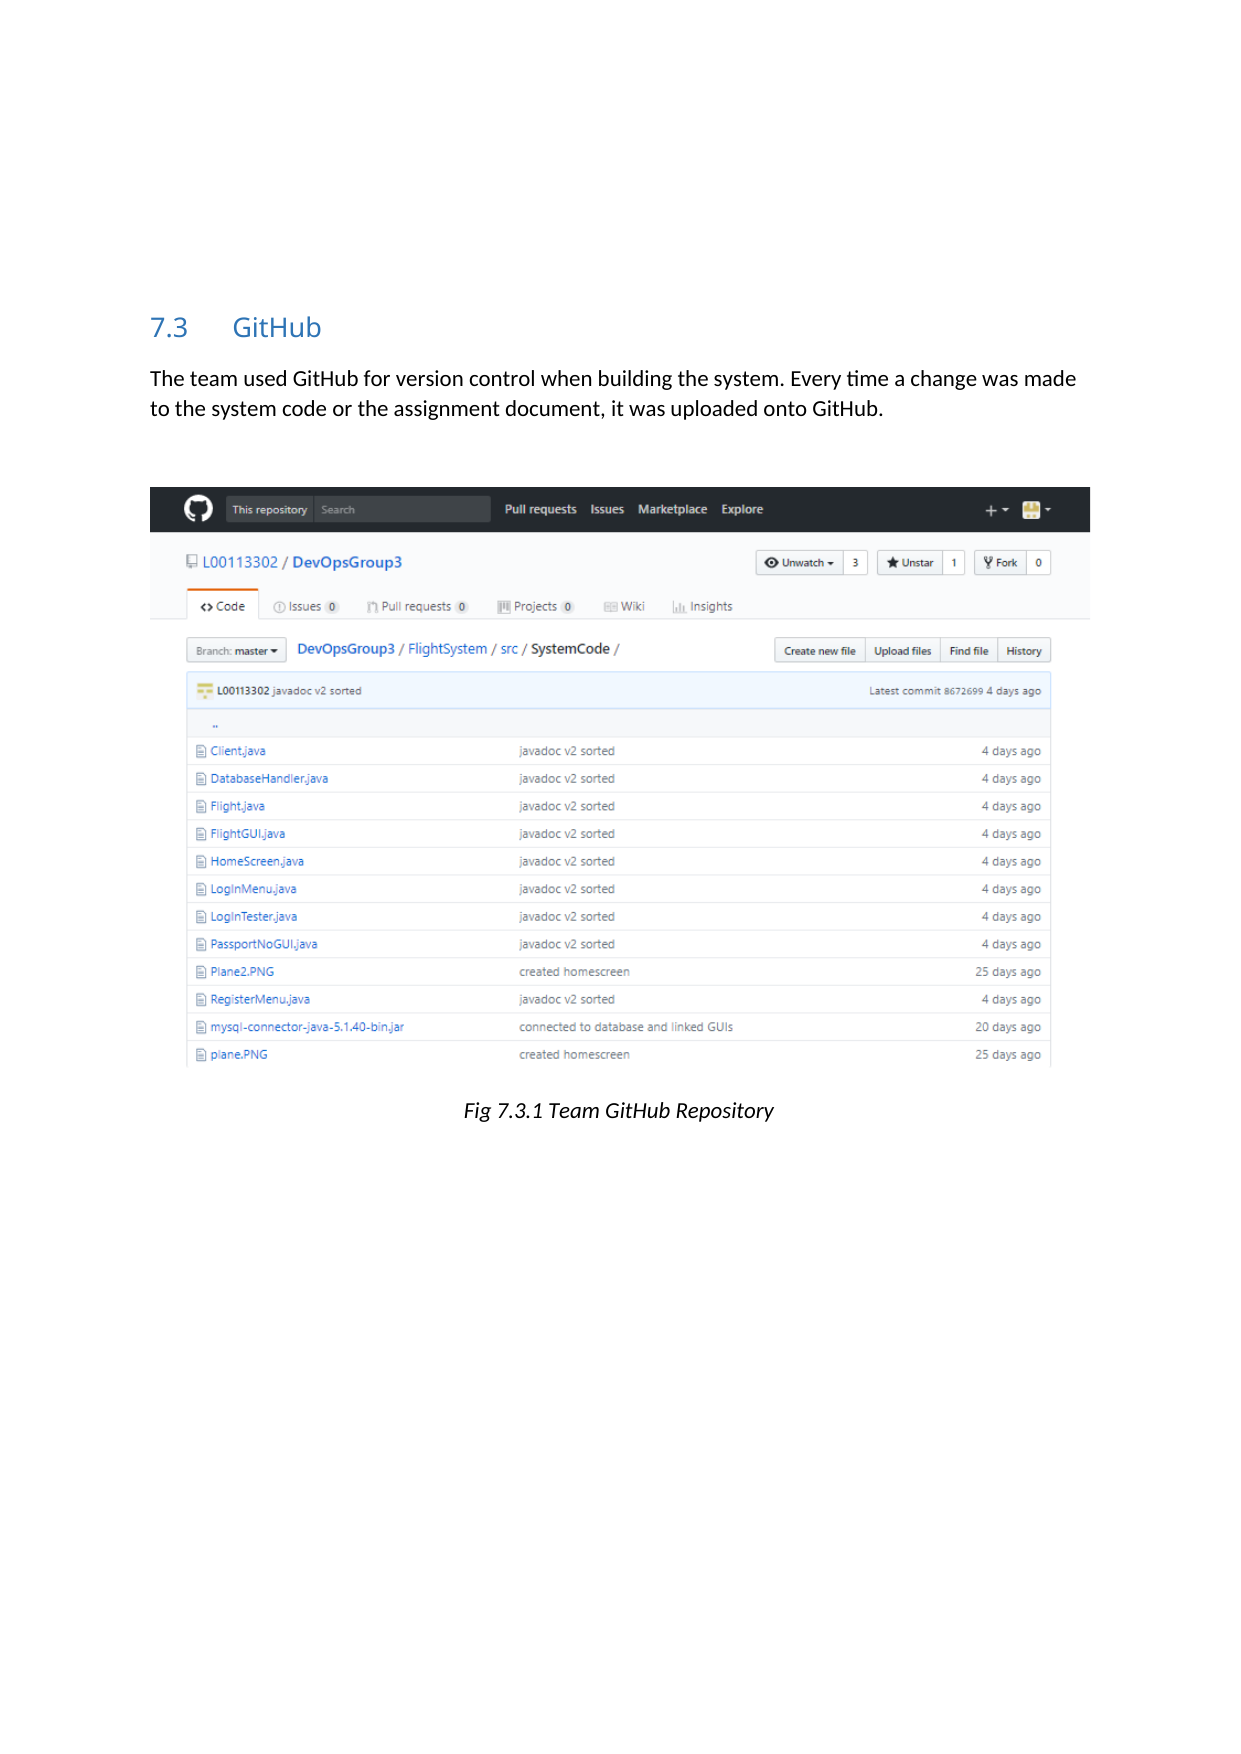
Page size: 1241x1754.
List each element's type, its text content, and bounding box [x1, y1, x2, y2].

picture [150, 487, 1091, 1093]
text Fig 7.3.1 Team GitHub Repository [150, 1096, 1090, 1124]
text The team used GitHub for version control when building the system. Every time a change was made to the system code or the assignment document, it was uploaded onto GitHub. [150, 364, 1090, 422]
subtitle GitHub [150, 308, 1090, 345]
